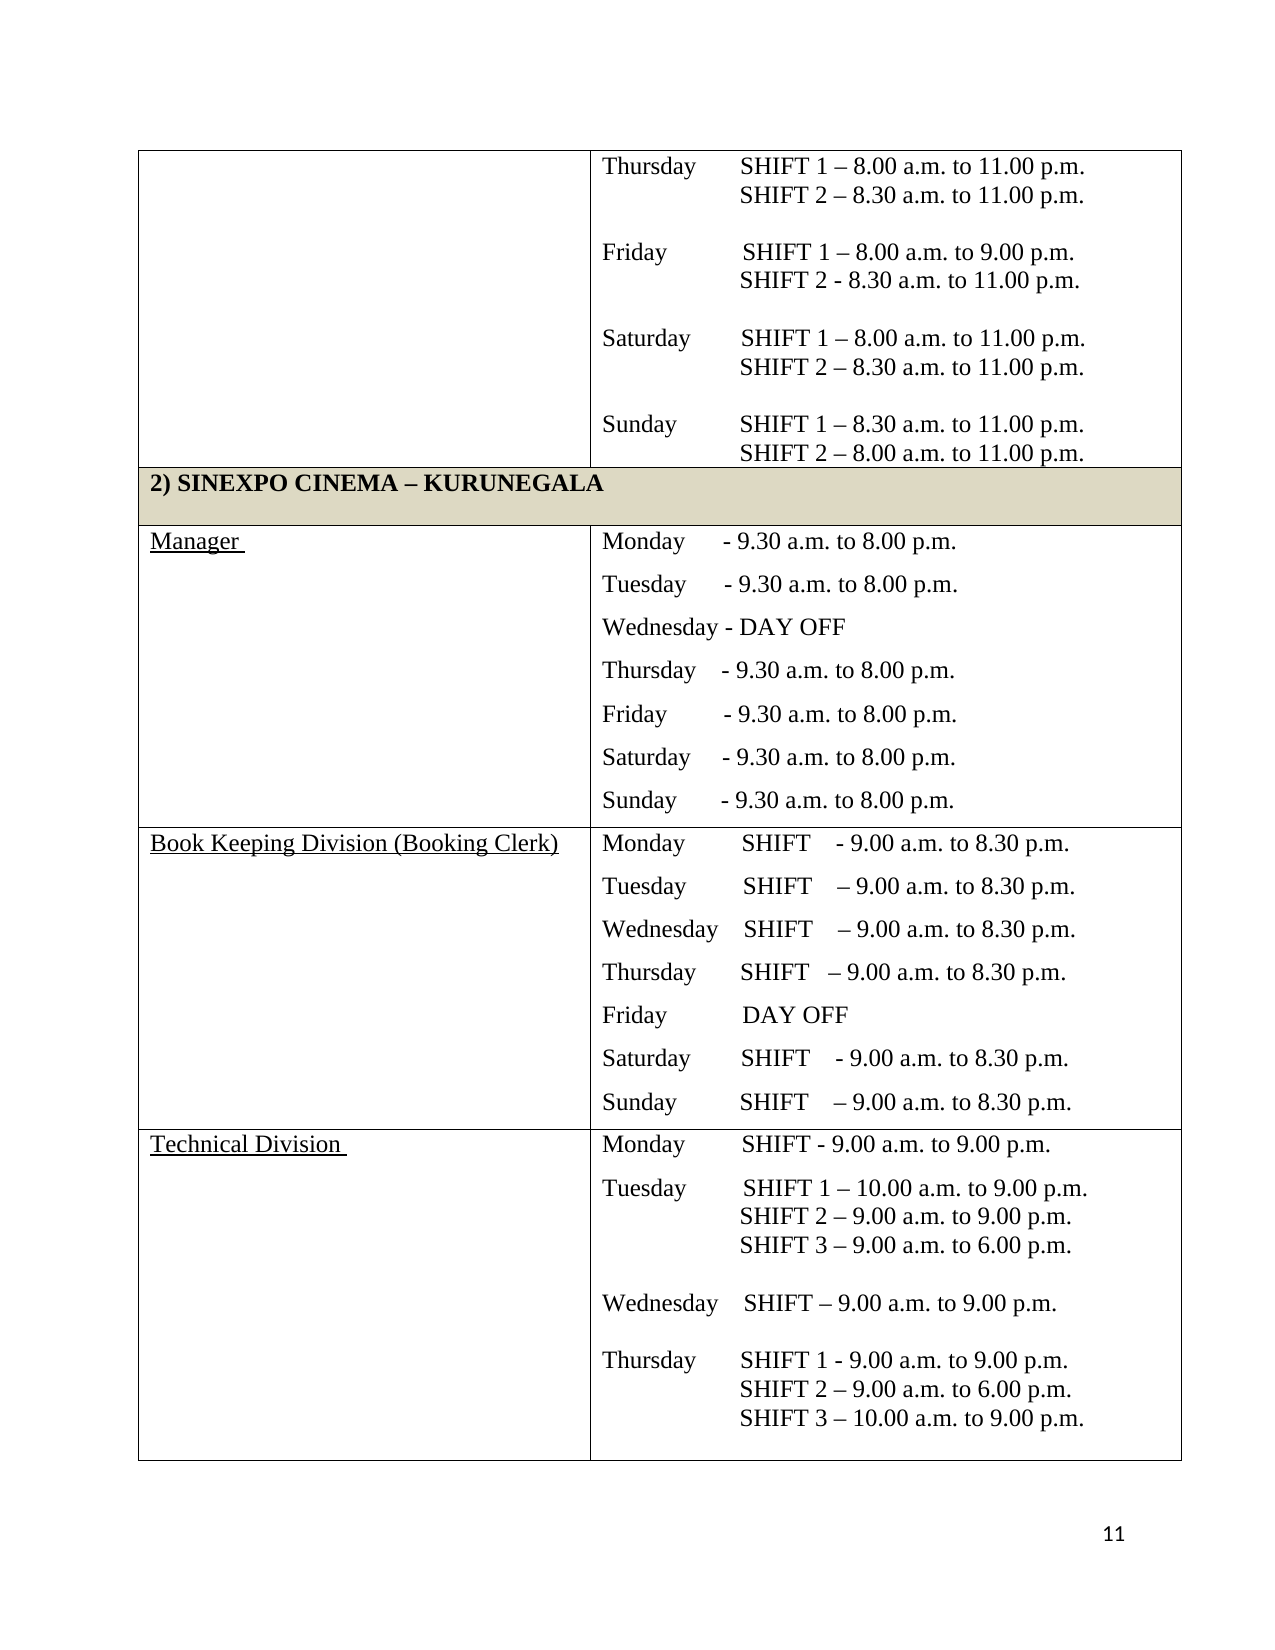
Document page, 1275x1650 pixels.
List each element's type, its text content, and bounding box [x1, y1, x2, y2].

table_cell Technical Division [139, 1130, 590, 1460]
table_cell 2) SINEXPO CINEMA – KURUNEGALA [139, 468, 1181, 525]
table_cell Manager [139, 526, 590, 827]
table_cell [591, 1130, 1181, 1460]
table_cell Monday - 9.30 a.m. to 8.00 p.m. Tuesday - 9.30 a.m. to 8.00 p.m. Wednesday - DAY OFF Thursday - 9.30 a.m. to 8.00 p.m. Friday - 9.30 a.m. to 8.00 p.m. Saturday - 9.30 a.m. to 8.00 p.m. Sunday - 9.30 a.m. to 8.00 p.m. [591, 526, 1181, 827]
table_cell Monday SHIFT - 9.00 a.m. to 8.30 p.m. Tuesday SHIFT – 9.00 a.m. to 8.30 p.m. Wednesday SHIFT – 9.00 a.m. to 8.30 p.m. Thursday SHIFT – 9.00 a.m. to 8.30 p.m. Friday DAY OFF Saturday SHIFT - 9.00 a.m. to 8.30 p.m. Sunday SHIFT – 9.00 a.m. to 8.30 p.m. [591, 828, 1181, 1128]
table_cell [591, 151, 1181, 467]
table_cell Book Keeping Division (Booking Clerk) [139, 828, 590, 1128]
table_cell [139, 151, 590, 467]
